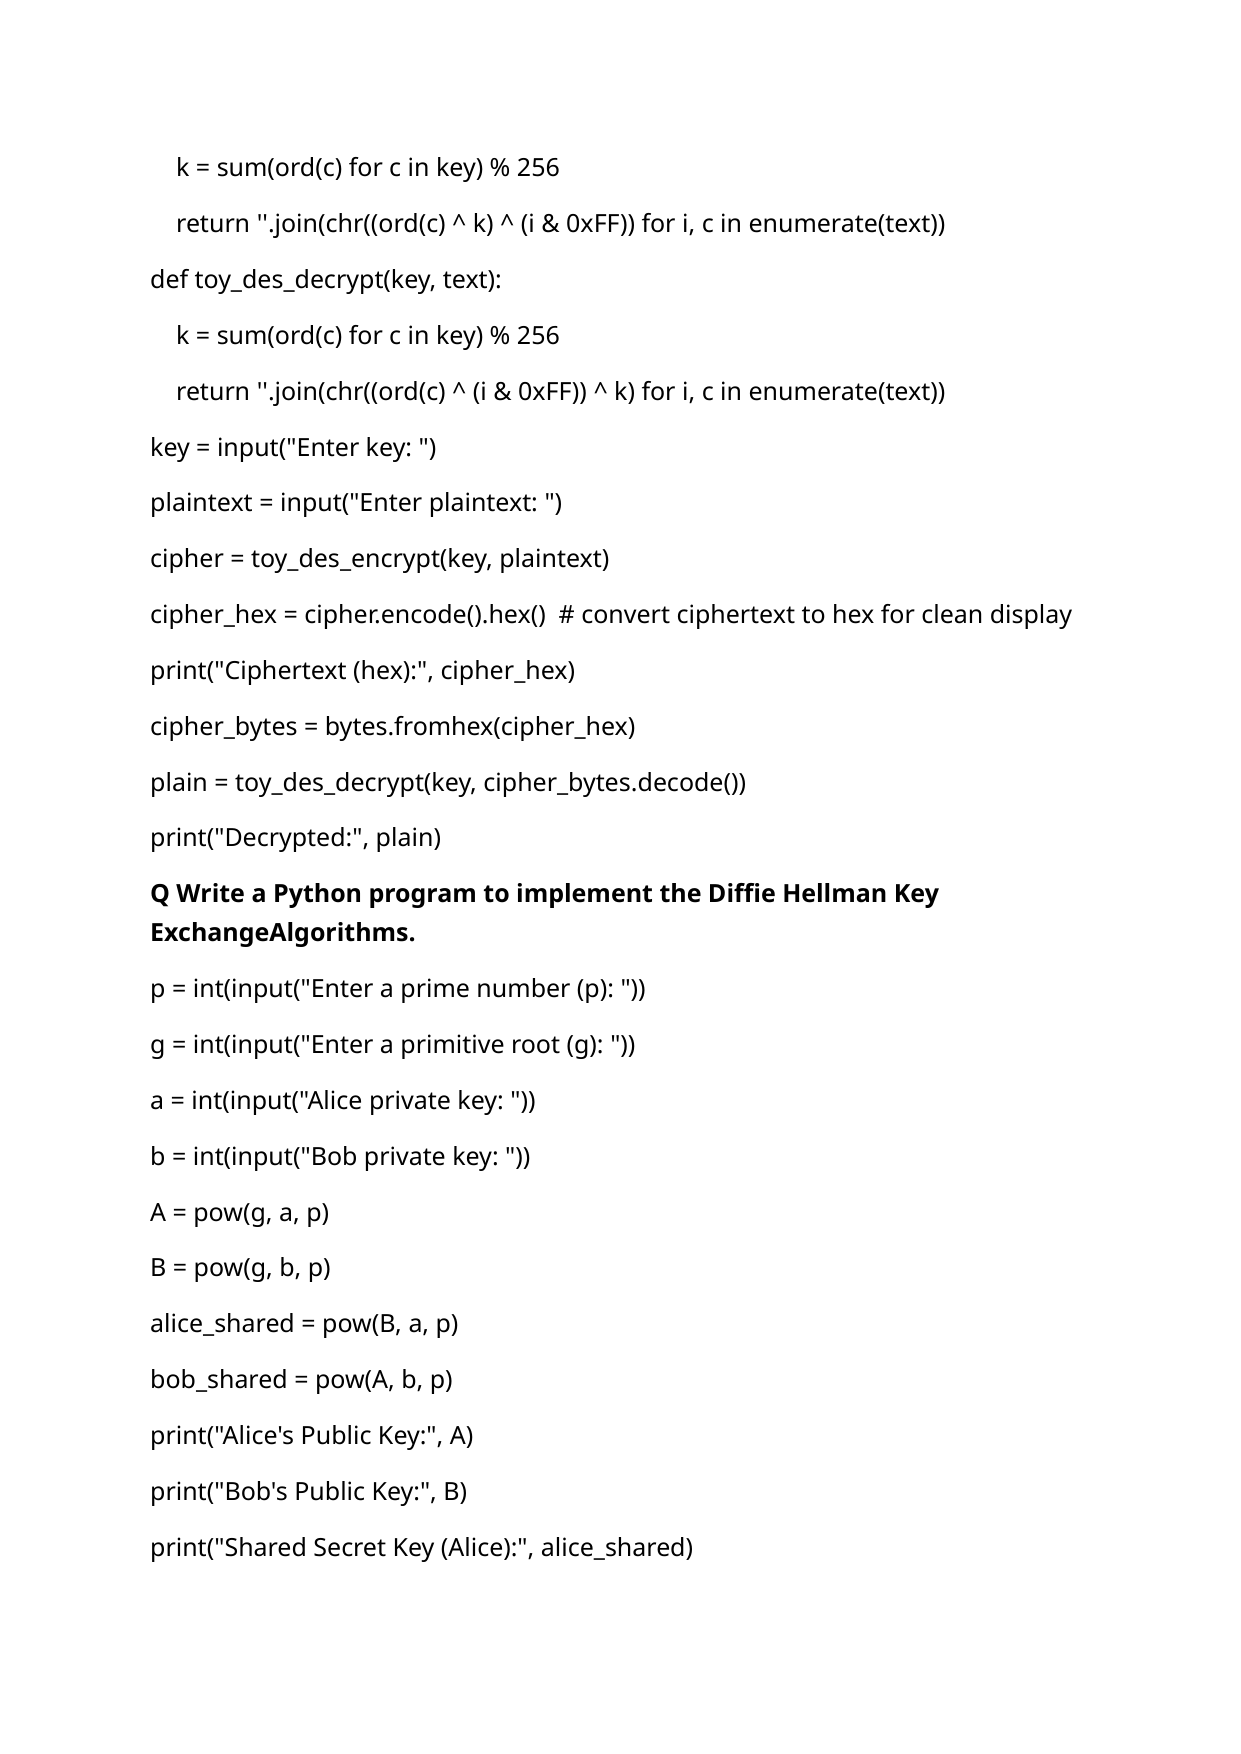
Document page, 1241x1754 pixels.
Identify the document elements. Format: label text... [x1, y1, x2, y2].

text k = sum(ord(c) for c in key) % 256 [150, 150, 1090, 184]
text print("Ciphertext (hex):", cipher_hex) [150, 652, 1090, 687]
text p = int(input("Enter a prime number (p): ")) [150, 971, 1090, 1005]
text return ''.join(chr((ord(c) ^ (i & 0xFF)) ^ k) for i, c in enumerate(text)) [150, 373, 1090, 407]
text cipher_bytes = bytes.fromhex(cipher_hex) [150, 708, 1090, 742]
text b = int(input("Bob private key: ")) [150, 1138, 1090, 1172]
text print("Bob's Public Key:", B) [150, 1473, 1090, 1507]
text B = pow(g, b, p) [150, 1250, 1090, 1284]
text Q Write a Python program to implement the Diffie Hellman Key ExchangeAlgorithms. [150, 876, 1090, 949]
text plain = toy_des_decrypt(key, cipher_bytes.decode()) [150, 764, 1090, 798]
text return ''.join(chr((ord(c) ^ k) ^ (i & 0xFF)) for i, c in enumerate(text)) [150, 206, 1090, 240]
text a = int(input("Alice private key: ")) [150, 1082, 1090, 1117]
text cipher = toy_des_encrypt(key, plaintext) [150, 541, 1090, 575]
text bob_shared = pow(A, b, p) [150, 1362, 1090, 1396]
text print("Decrypted:", plain) [150, 820, 1090, 854]
text k = sum(ord(c) for c in key) % 256 [150, 317, 1090, 352]
text g = int(input("Enter a primitive root (g): ")) [150, 1027, 1090, 1061]
text print("Alice's Public Key:", A) [150, 1417, 1090, 1452]
text A = pow(g, a, p) [150, 1194, 1090, 1228]
text plaintext = input("Enter plaintext: ") [150, 485, 1090, 519]
text print("Shared Secret Key (Alice):", alice_shared) [150, 1529, 1090, 1563]
text alice_shared = pow(B, a, p) [150, 1306, 1090, 1340]
text def toy_des_decrypt(key, text): [150, 262, 1090, 296]
text key = input("Enter key: ") [150, 429, 1090, 463]
text cipher_hex = cipher.encode().hex() # convert ciphertext to hex for clean display [150, 597, 1090, 631]
